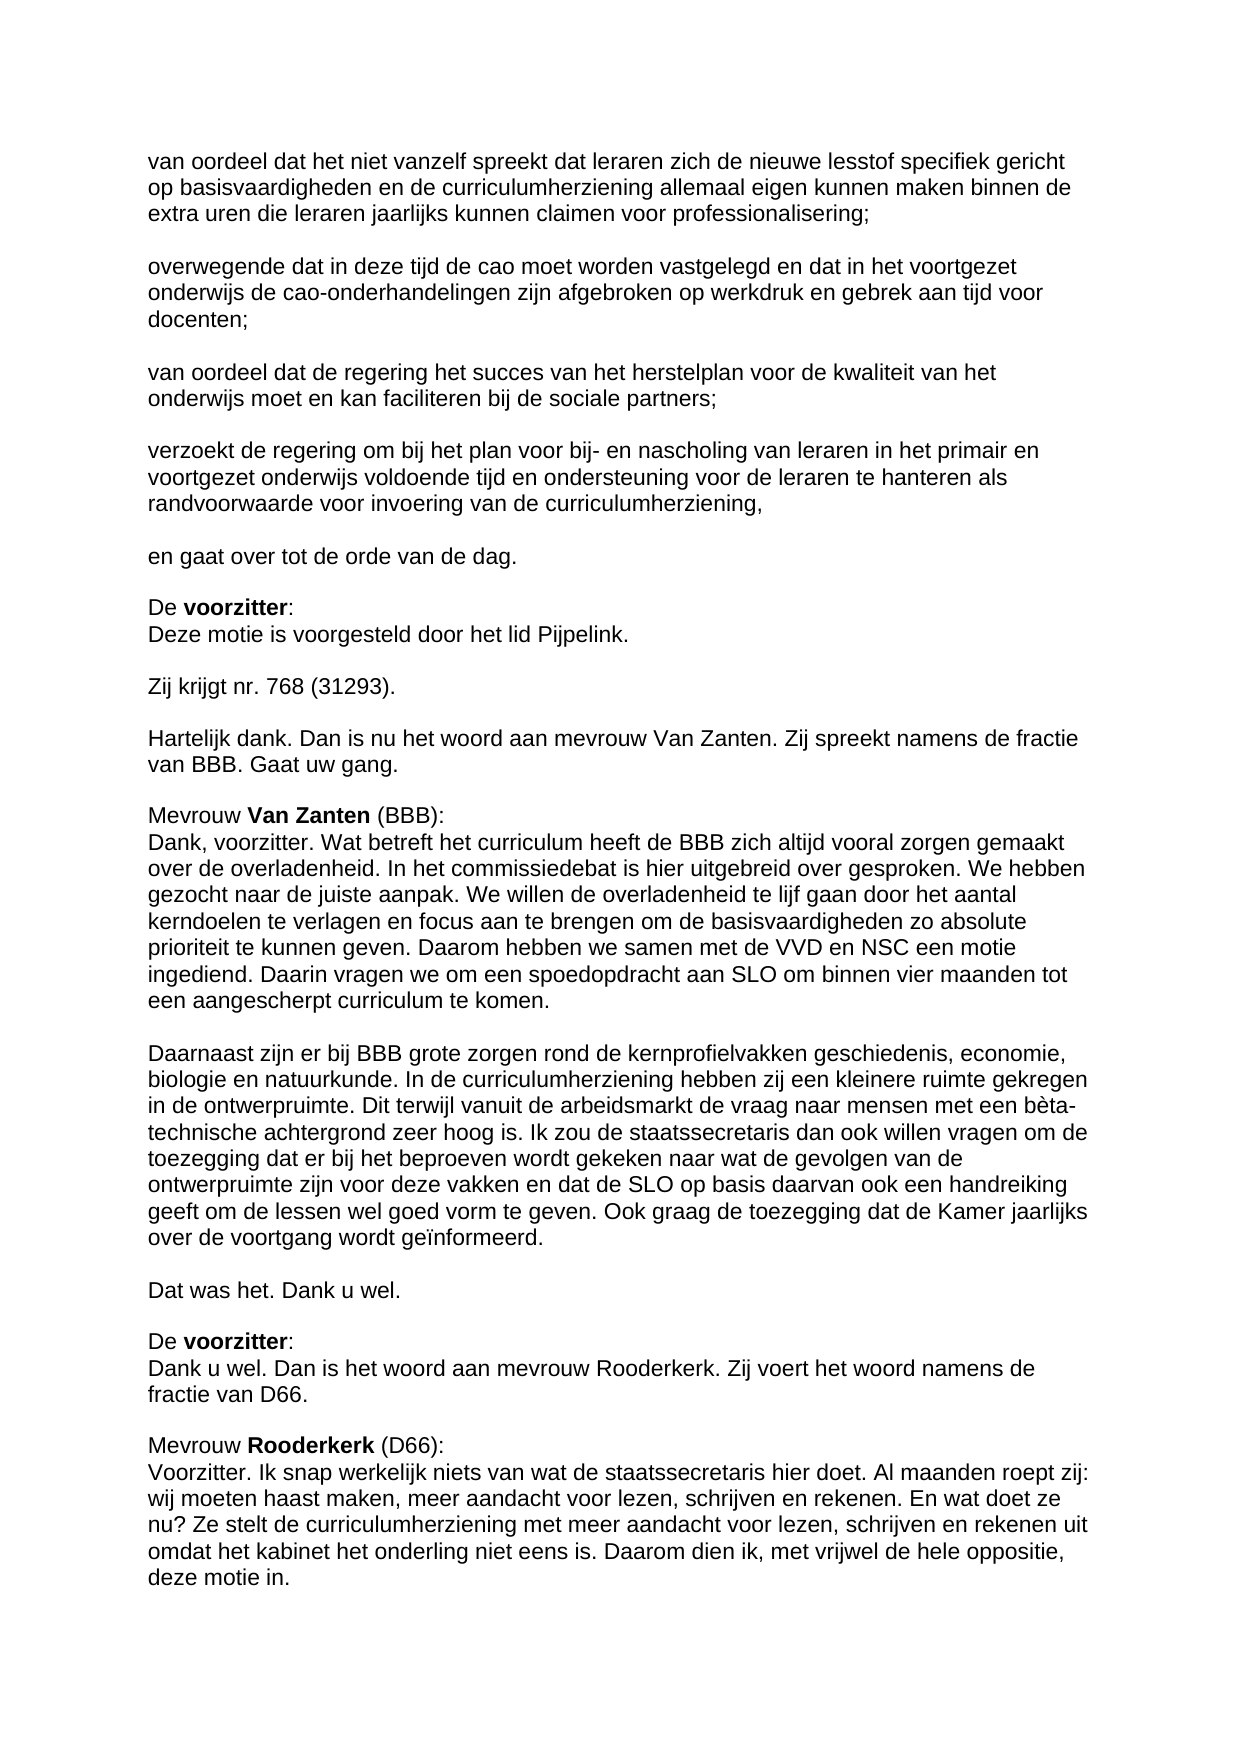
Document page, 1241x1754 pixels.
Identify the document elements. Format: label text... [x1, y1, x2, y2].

text Hartelijk dank. Dan is nu het woord aan mevrouw Van Zanten. Zij spreekt namens de fractie van BBB. Gaat uw gang. [148, 725, 1093, 777]
text De voorzitter: Deze motie is voorgesteld door het lid Pijpelink. Zij krijgt nr. 768 (31293). [148, 594, 1093, 700]
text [148, 148, 1093, 569]
text De voorzitter: Dank u wel. Dan is het woord aan mevrouw Rooderkerk. Zij voert het woord namens de fractie van D66. [148, 1328, 1093, 1407]
text Mevrouw Van Zanten (BBB): Dank, voorzitter. Wat betreft het curriculum heeft de BBB zich altijd vooral zorgen gemaakt over de overladenheid. In het commissiedebat is hier uitgebreid over gesproken. We hebben gezocht naar de juiste aanpak. We willen de overladenheid te lijf gaan door het aantal kerndoelen te verlagen en focus aan te brengen om de basisvaardigheden zo absolute prioriteit te kunnen geven. Daarom hebben we samen met de VVD en NSC een motie ingediend. Daarin vragen we om een spoedopdracht aan SLO om binnen vier maanden tot een aangescherpt curriculum te komen. Daarnaast zijn er bij BBB grote zorgen rond de kernprofielvakken geschiedenis, economie, biologie en natuurkunde. In de curriculumherziening hebben zij een kleinere ruimte gekregen in de ontwerpruimte. Dit terwijl vanuit de arbeidsmarkt de vraag naar mensen met een bèta-technische achtergrond zeer hoog is. Ik zou de staatssecretaris dan ook willen vragen om de toezegging dat er bij het beproeven wordt gekeken naar wat de gevolgen van de ontwerpruimte zijn voor deze vakken en dat de SLO op basis daarvan ook een handreiking geeft om de lessen wel goed vorm te geven. Ook graag de toezegging dat de Kamer jaarlijks over de voortgang wordt geïnformeerd. Dat was het. Dank u wel. [148, 802, 1093, 1303]
text Mevrouw Rooderkerk (D66): Voorzitter. Ik snap werkelijk niets van wat de staatssecretaris hier doet. Al maanden roept zij: wij moeten haast maken, meer aandacht voor lezen, schrijven en rekenen. En wat doet ze nu? Ze stelt de curriculumherziening met meer aandacht voor lezen, schrijven en rekenen uit omdat het kabinet het onderling niet eens is. Daarom dien ik, met vrijwel de hele oppositie, deze motie in. [148, 1432, 1093, 1590]
